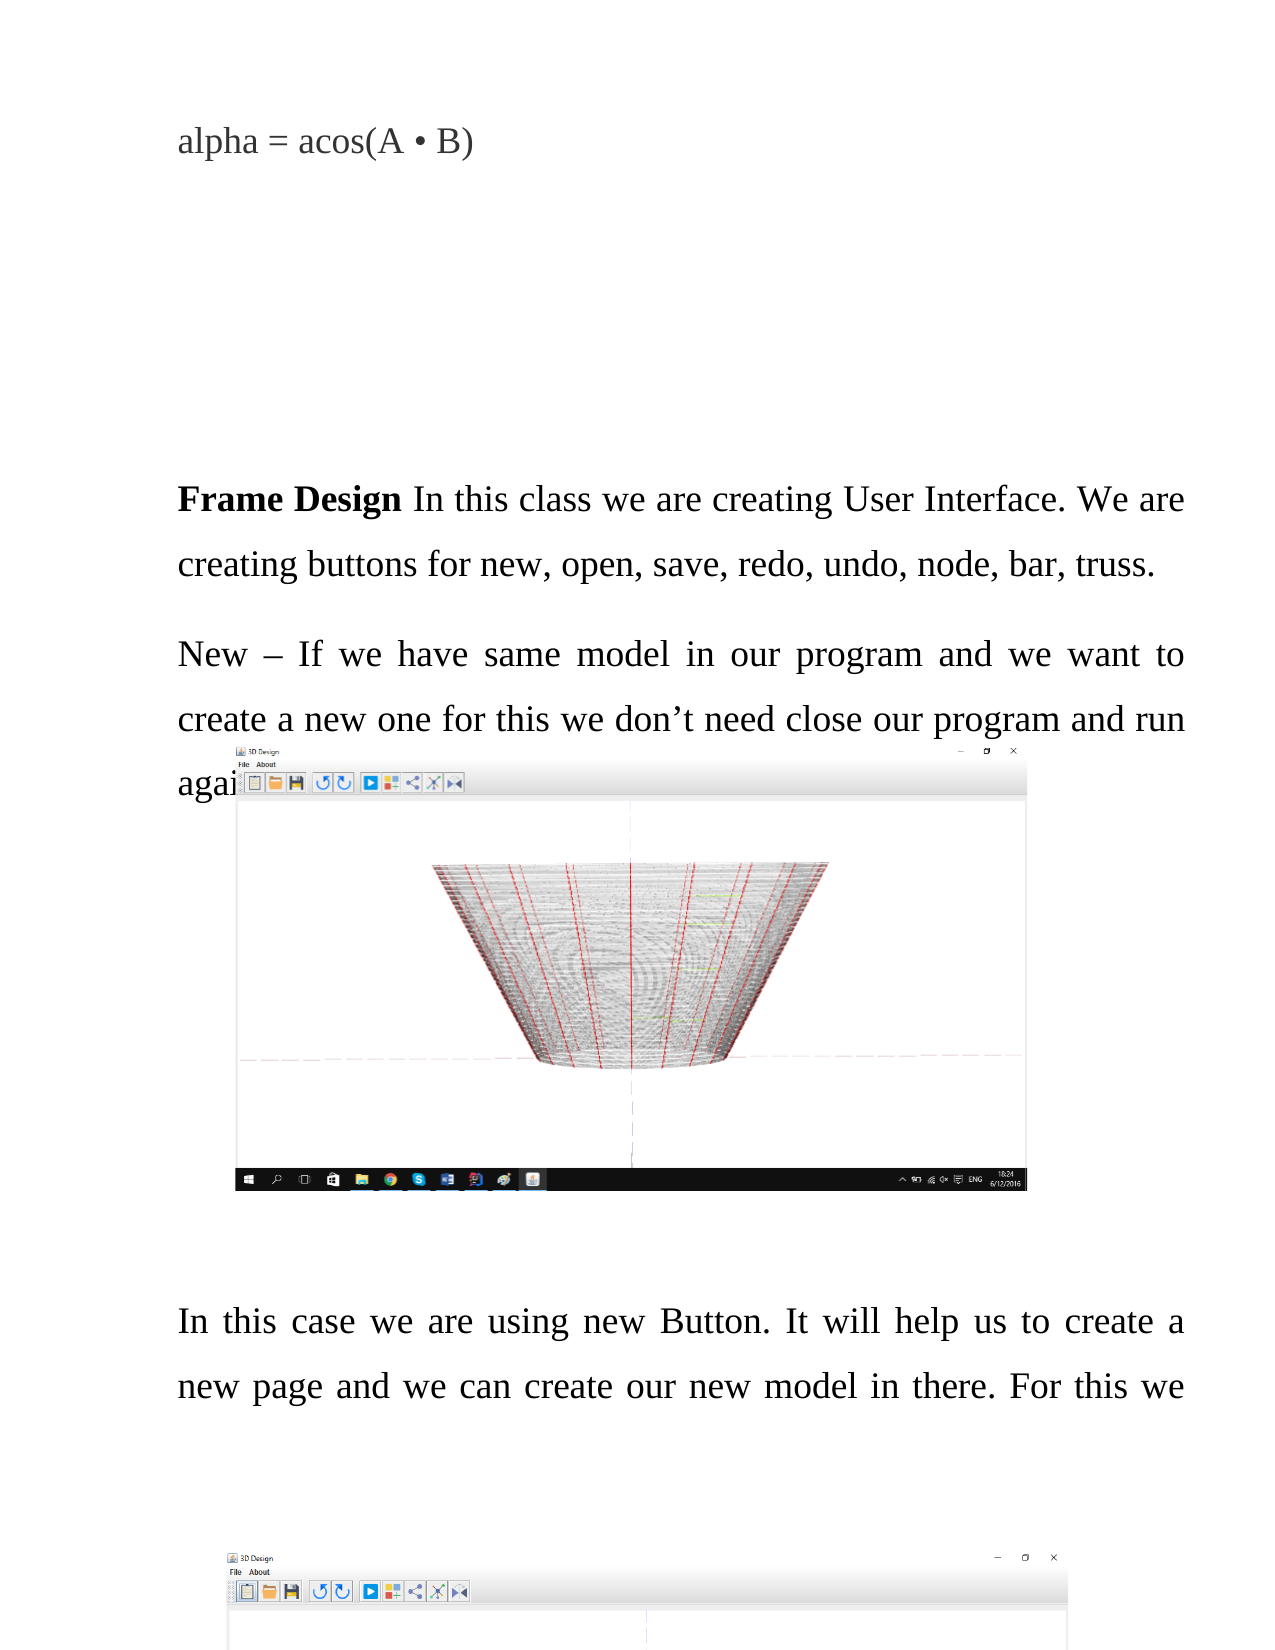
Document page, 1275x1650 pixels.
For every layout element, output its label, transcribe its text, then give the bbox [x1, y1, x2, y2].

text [177, 1299, 1186, 1407]
picture [226, 1551, 1069, 1650]
text New – If we have same model in our program and we want to create a new one for this we don’t need close our program and run again. [177, 631, 1186, 804]
text Frame Design In this class we are creating User Interface. We are creating buttons for new, open, save, redo, undo, node, bar, truss. [177, 477, 1186, 585]
text alpha = acos(A • B) [177, 118, 1186, 161]
picture [235, 745, 1028, 1191]
